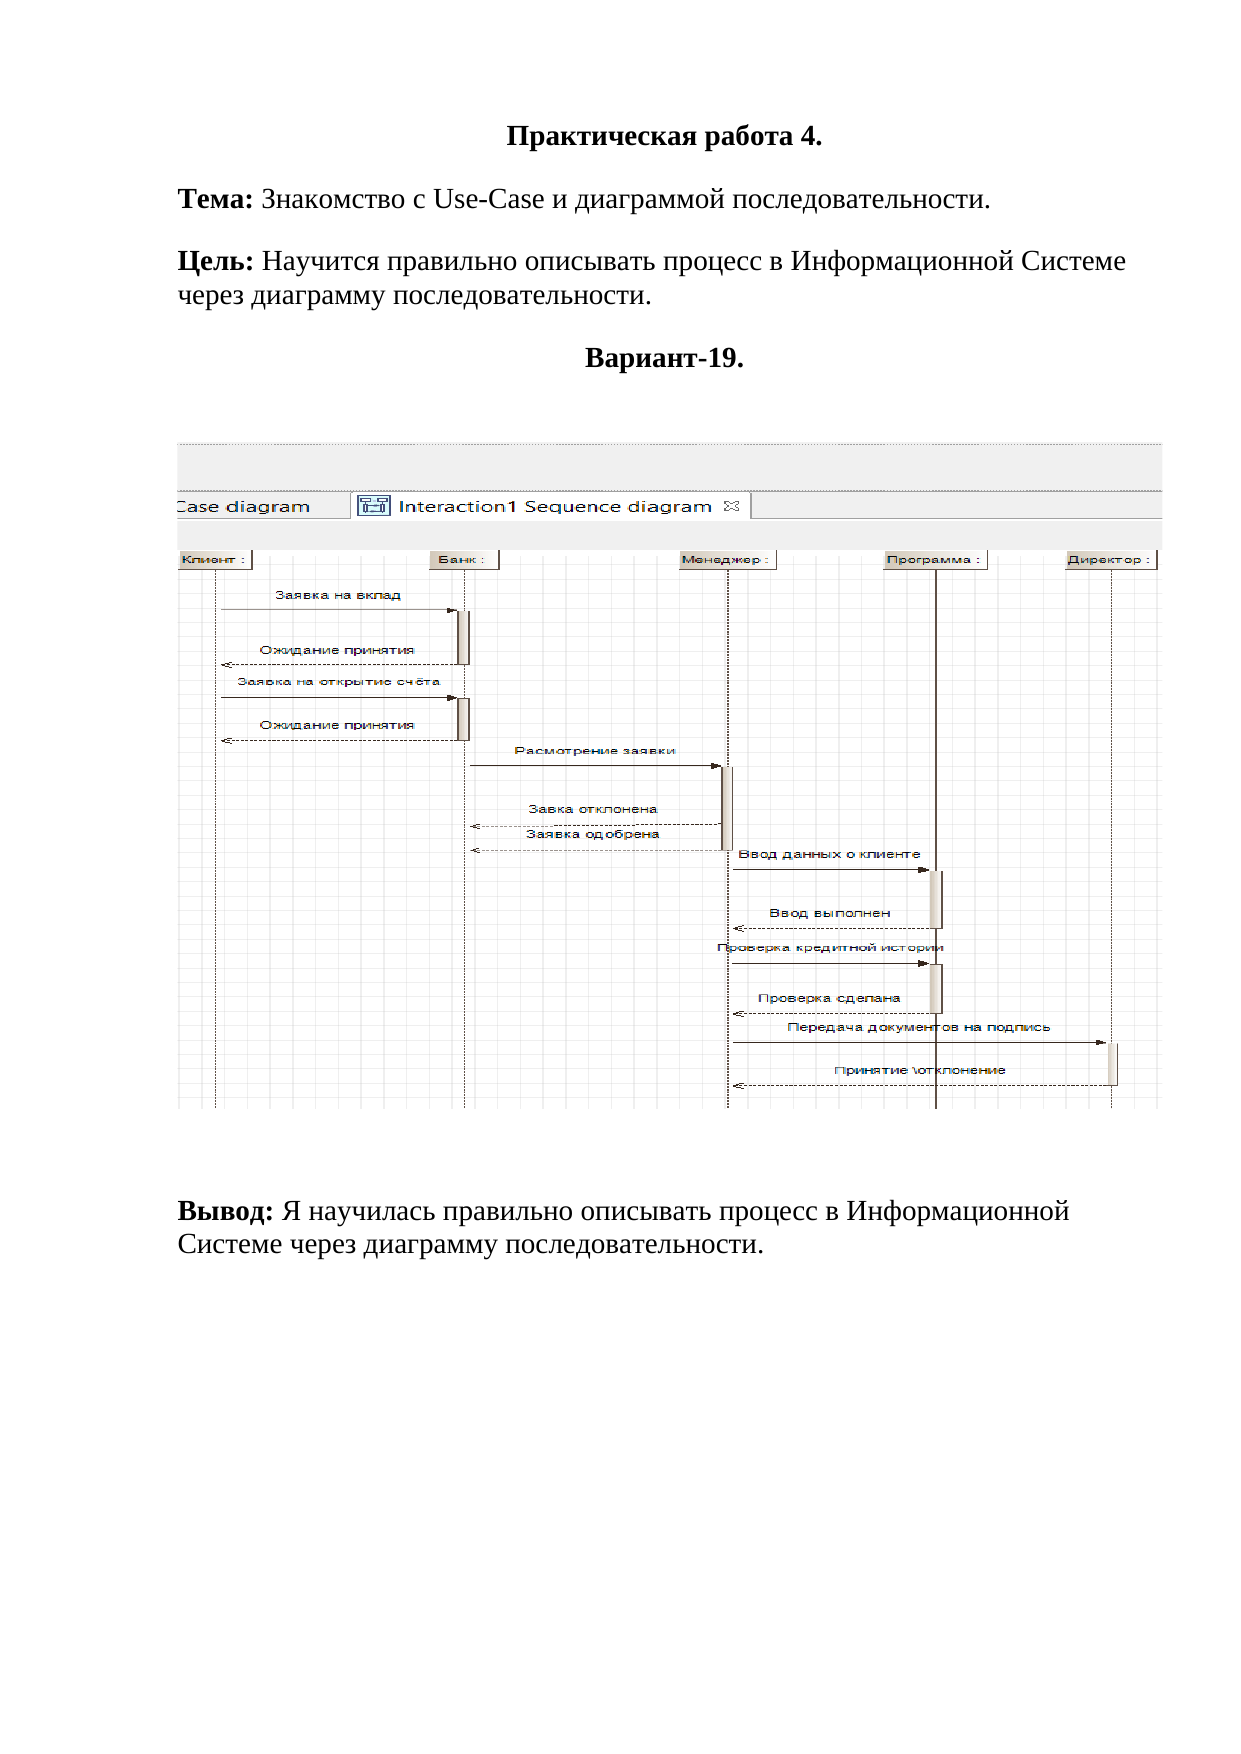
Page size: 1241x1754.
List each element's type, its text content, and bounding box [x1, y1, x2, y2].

text Вариант-19. [177, 340, 1152, 373]
text Цель: Научится правильно описывать процесс в Информационной Системе через диаграмму последовательности. [177, 243, 1152, 311]
text Практическая работа 4. [177, 118, 1152, 152]
text Тема: Знакомство с Use-Case и диаграммой последовательности. [177, 181, 1152, 214]
picture [177, 392, 1163, 1109]
text Вывод: Я научилась правильно описывать процесс в Информационной Системе через диаграмму последовательности. [177, 1193, 1152, 1260]
